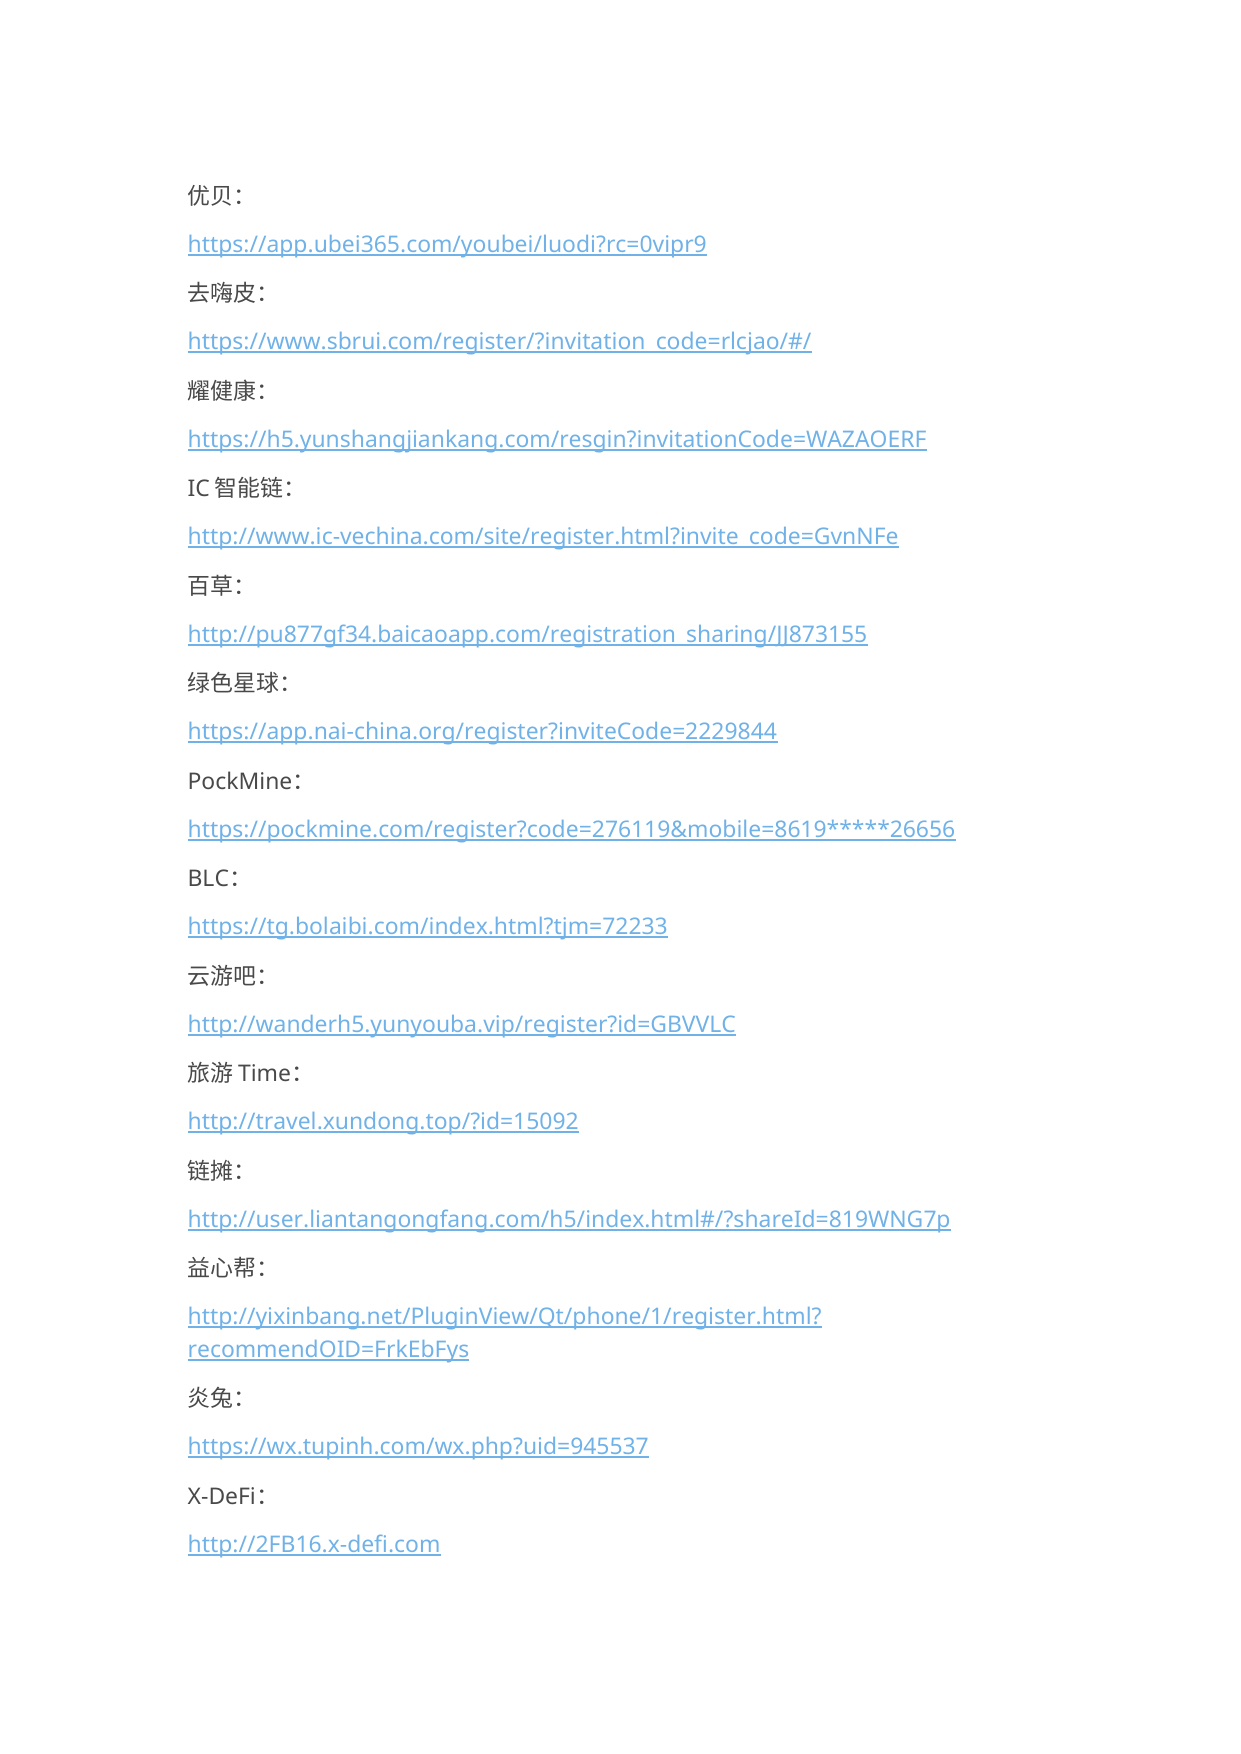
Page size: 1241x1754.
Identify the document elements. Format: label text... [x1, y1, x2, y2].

text 去嗨皮： [187, 259, 1053, 324]
text 绿色星球： [187, 649, 1053, 714]
text 云游吧： [187, 942, 1053, 1007]
text X-DeFi： [187, 1462, 1053, 1527]
text 耀健康： [187, 357, 1053, 422]
text 链摊： [187, 1137, 1053, 1202]
text http://travel.xundong.top/?id=15092 [187, 1104, 1053, 1137]
text http://pu877gf34.baicaoapp.com/registration_sharing/JJ873155 [187, 617, 1053, 649]
text https://www.sbrui.com/register/?invitation_code=rlcjao/#/ [187, 324, 1053, 357]
text BLC： [187, 844, 1053, 909]
text http://wanderh5.yunyouba.vip/register?id=GBVVLC [187, 1007, 1053, 1039]
text https://wx.tupinh.com/wx.php?uid=945537 [187, 1429, 1053, 1462]
text https://app.nai-china.org/register?inviteCode=2229844 [187, 714, 1053, 747]
text 益心帮： [187, 1234, 1053, 1299]
text 炎兔： [187, 1364, 1053, 1429]
text 优贝： [187, 162, 1053, 227]
text http://2FB16.x-defi.com [187, 1527, 1053, 1559]
text http://www.ic-vechina.com/site/register.html?invite_code=GvnNFe [187, 519, 1053, 552]
text https://pockmine.com/register?code=276119&mobile=8619*****26656 [187, 812, 1053, 844]
text 旅游Time： [187, 1039, 1053, 1104]
text http://user.liantangongfang.com/h5/index.html#/?shareId=819WNG7p [187, 1202, 1053, 1234]
text https://app.ubei365.com/youbei/luodi?rc=0vipr9 [187, 227, 1053, 259]
text IC智能链： [187, 454, 1053, 519]
text https://tg.bolaibi.com/index.html?tjm=72233 [187, 909, 1053, 942]
text 百草： [187, 552, 1053, 617]
text PockMine： [187, 747, 1053, 812]
text https://h5.yunshangjiankang.com/resgin?invitationCode=WAZAOERF [187, 422, 1053, 454]
text http://yixinbang.net/PluginView/Qt/phone/1/register.html?recommendOID=FrkEbFys [187, 1299, 1053, 1364]
